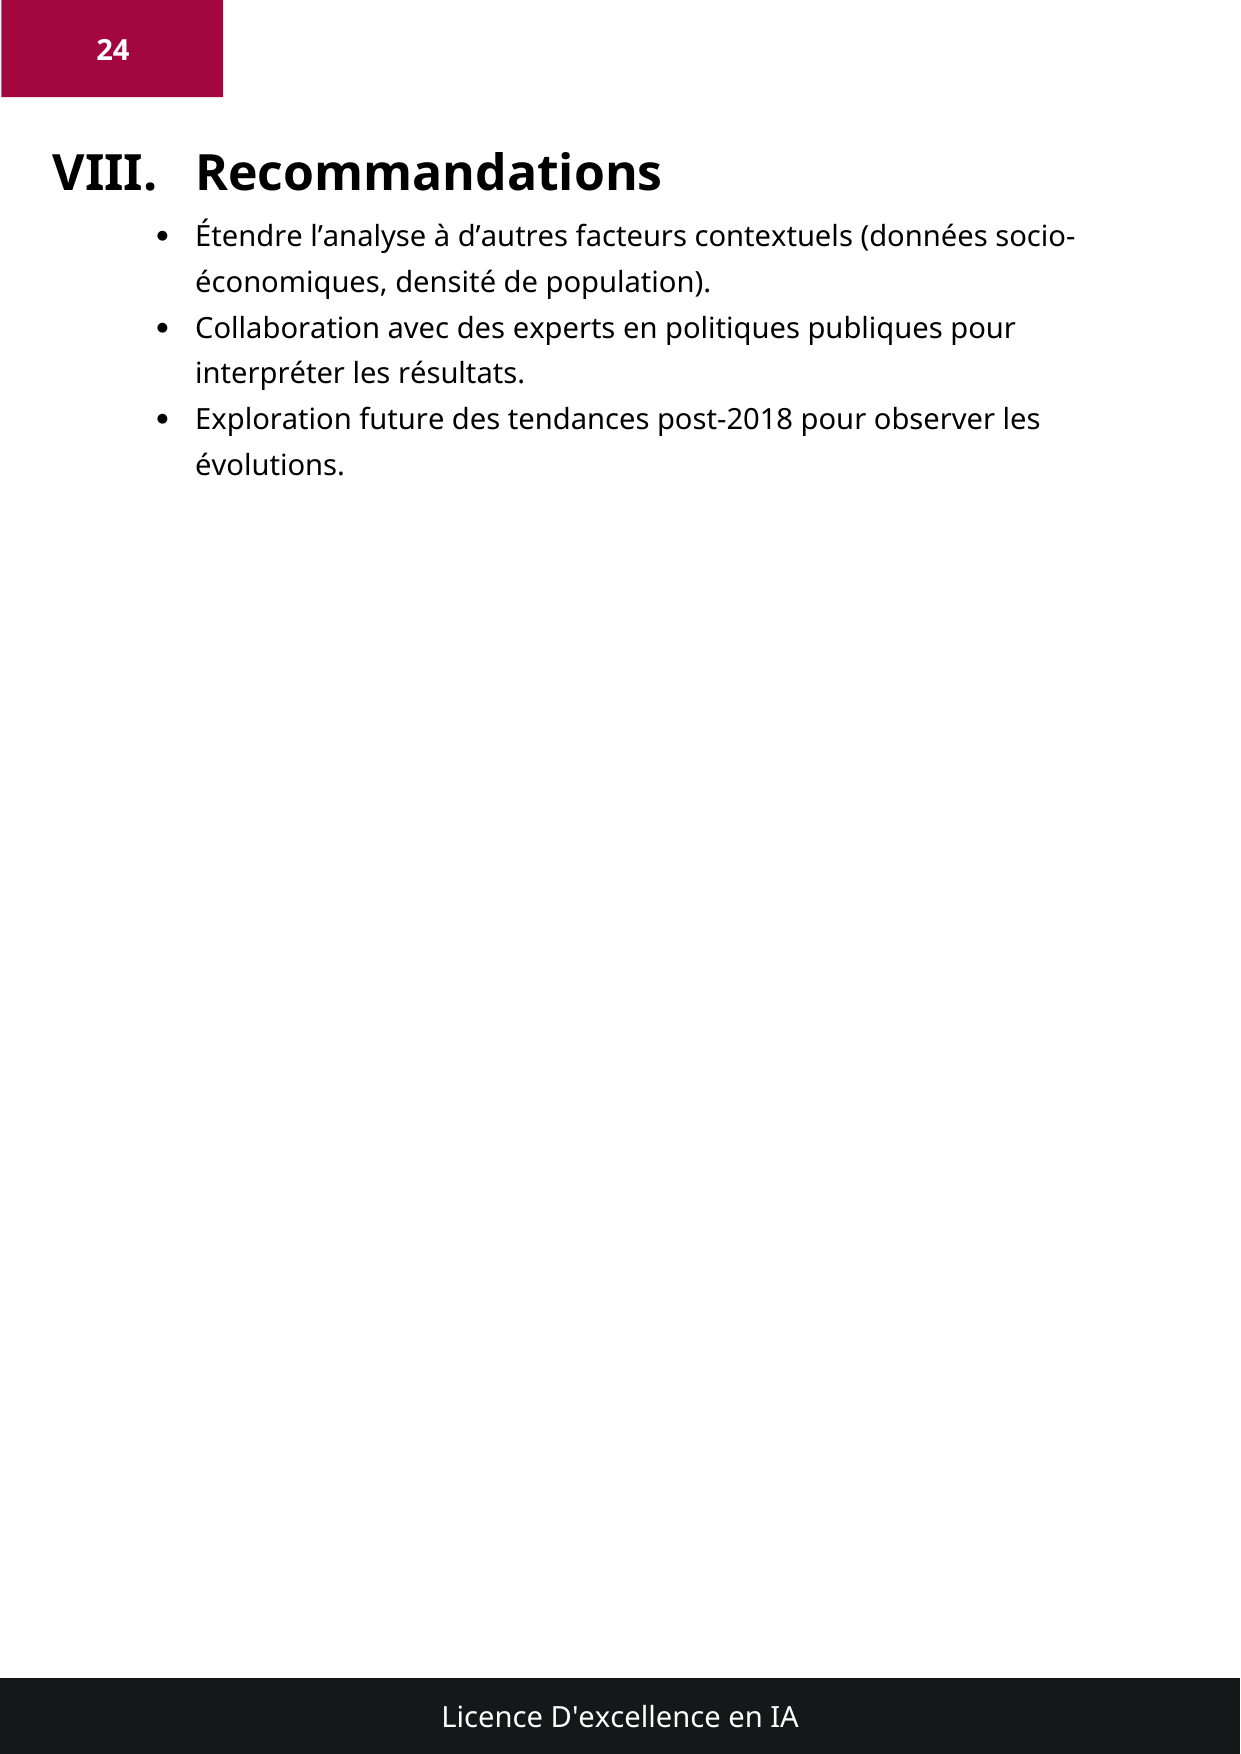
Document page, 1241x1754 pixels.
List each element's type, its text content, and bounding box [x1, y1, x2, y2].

list Exploration future des tendances post-2018 pour observer les évolutions. [157, 398, 1120, 483]
list Collaboration avec des experts en politiques publiques pour interpréter les résultats. [157, 307, 1120, 392]
list Étendre l’analyse à d’autres facteurs contextuels (données socio-économiques, densité de population). [157, 216, 1120, 301]
subtitle Recommandations [157, 137, 1120, 205]
